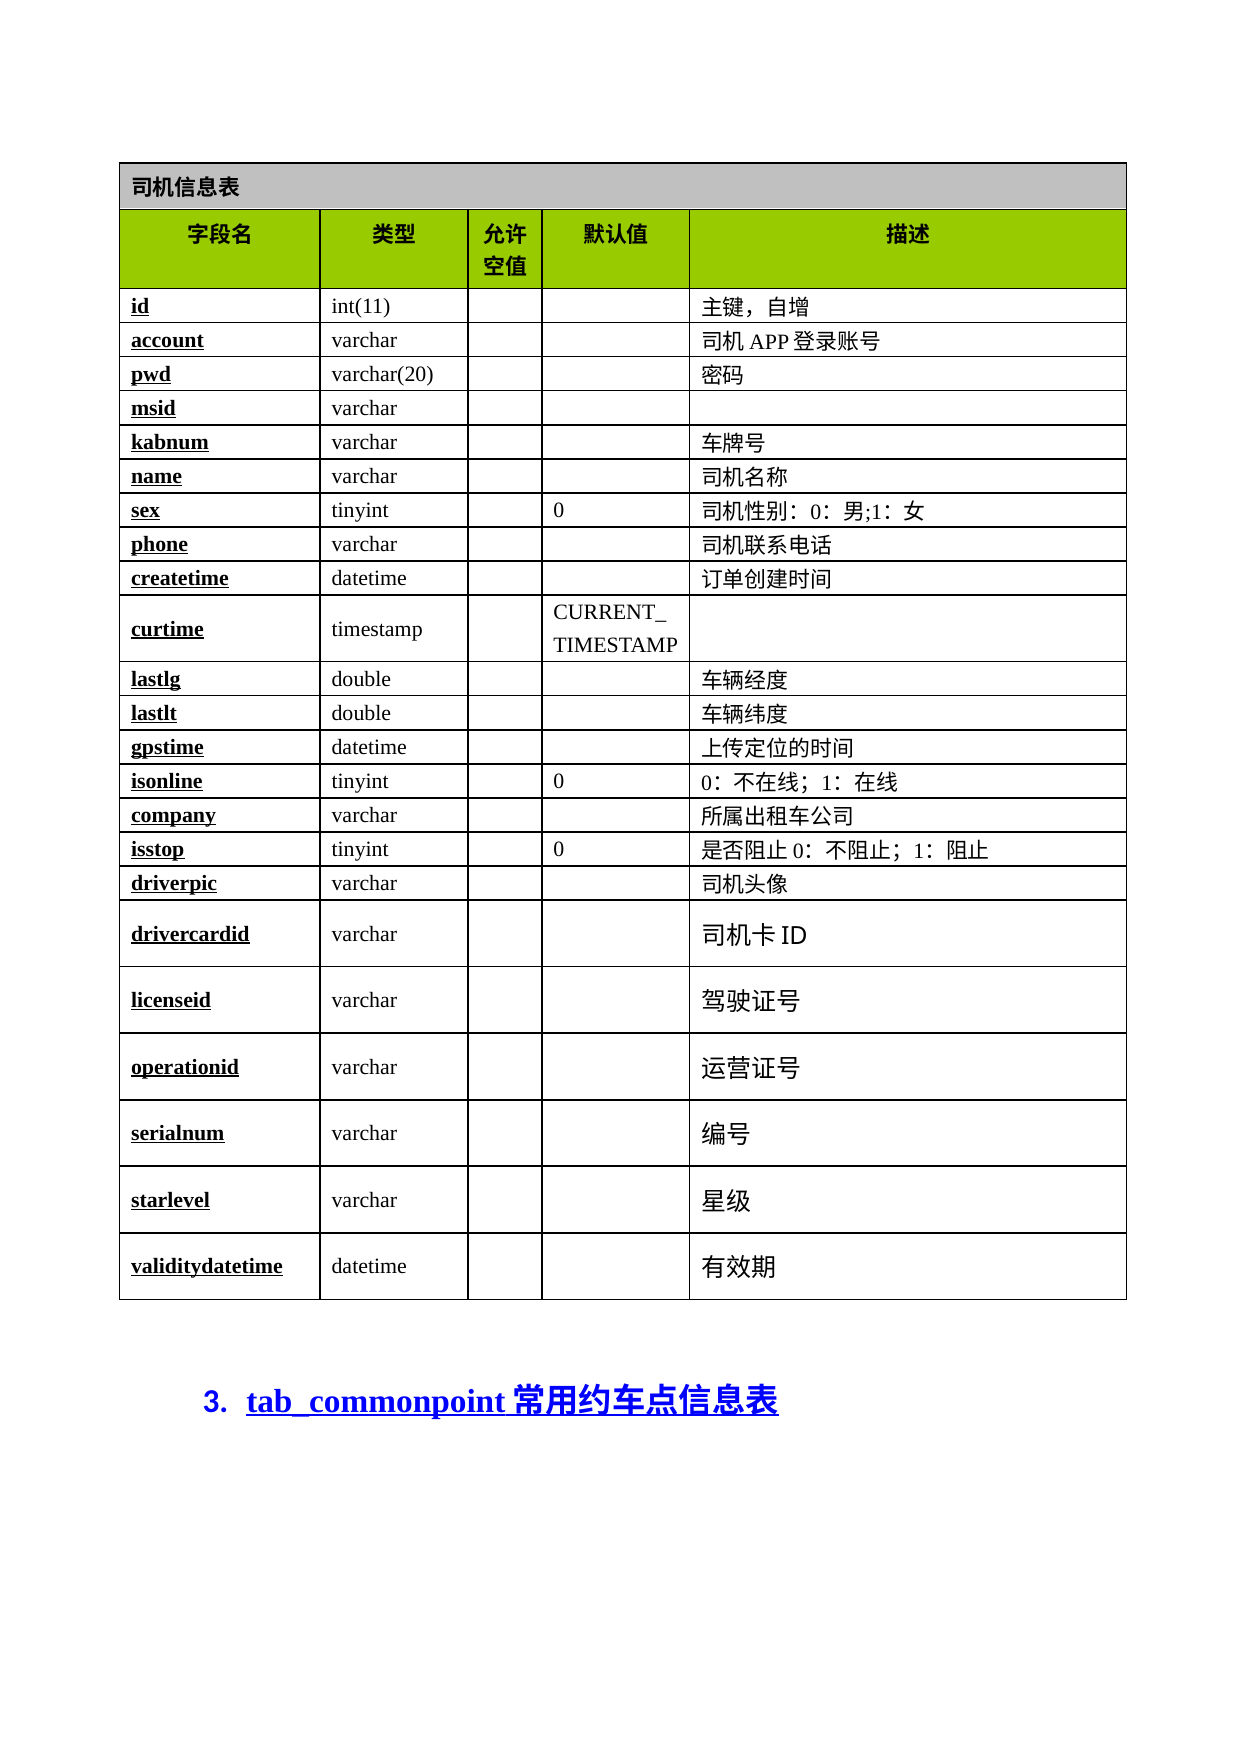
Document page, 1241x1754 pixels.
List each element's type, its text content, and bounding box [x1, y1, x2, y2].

table_cell [469, 967, 541, 1032]
table_cell 车辆经度 [690, 662, 1126, 695]
table_cell varchar [321, 901, 467, 966]
table_cell [469, 562, 541, 594]
table_cell [469, 765, 541, 797]
table_cell [543, 662, 689, 695]
table_cell 车辆纬度 [690, 696, 1126, 729]
table_cell 司机联系电话 [690, 528, 1126, 560]
table_cell varchar(20) [321, 357, 467, 390]
table_cell [469, 696, 541, 729]
table_cell double [321, 662, 467, 695]
table_cell 0 [543, 765, 689, 797]
table_cell 是否阻止0：不阻止；1：阻止 [690, 833, 1126, 865]
table_cell id [120, 289, 319, 322]
table_cell [469, 833, 541, 865]
table_cell 默认值 [543, 210, 689, 288]
table_cell varchar [321, 323, 467, 356]
table_cell 车牌号 [690, 426, 1126, 458]
table_cell 类型 [321, 210, 467, 288]
table_cell 司机名称 [690, 460, 1126, 492]
list tab_commonpoint常用约车点信息表 [202, 1365, 1053, 1430]
table_cell [543, 901, 689, 966]
table_cell [543, 867, 689, 899]
table_cell kabnum [120, 426, 319, 458]
table_cell datetime [321, 731, 467, 763]
table_cell [469, 1234, 541, 1298]
table_cell [469, 867, 541, 899]
table_cell [469, 460, 541, 492]
table_cell [469, 528, 541, 560]
table_cell [543, 357, 689, 390]
table_cell [543, 323, 689, 356]
table_cell [543, 528, 689, 560]
table_cell [469, 426, 541, 458]
table_cell [690, 391, 1126, 424]
table_cell varchar [321, 1034, 467, 1099]
table_cell 星级 [690, 1167, 1126, 1232]
table_cell [469, 901, 541, 966]
table_header 司机信息表 [120, 164, 1126, 208]
table_cell 主键，自增 [690, 289, 1126, 322]
table_cell 所属出租车公司 [690, 799, 1126, 831]
table_cell [543, 967, 689, 1032]
table_cell operationid [120, 1034, 319, 1099]
table_cell 描述 [690, 210, 1126, 288]
table_cell varchar [321, 1101, 467, 1165]
table_cell [543, 460, 689, 492]
table_cell [543, 1234, 689, 1298]
table_cell 编号 [690, 1101, 1126, 1165]
table_cell varchar [321, 1167, 467, 1232]
table_cell [469, 799, 541, 831]
table_cell 有效期 [690, 1234, 1126, 1298]
table_cell [469, 1034, 541, 1099]
table_cell driverpic [120, 867, 319, 899]
table_cell [469, 1101, 541, 1165]
table_cell 密码 [690, 357, 1126, 390]
table_cell varchar [321, 460, 467, 492]
table_cell 司机头像 [690, 867, 1126, 899]
table_cell 运营证号 [690, 1034, 1126, 1099]
table_cell [543, 1167, 689, 1232]
table_cell [469, 391, 541, 424]
table_cell [543, 1101, 689, 1165]
table_cell varchar [321, 391, 467, 424]
table_cell [469, 323, 541, 356]
table_cell starlevel [120, 1167, 319, 1232]
table_cell isonline [120, 765, 319, 797]
table_cell [469, 662, 541, 695]
table_cell serialnum [120, 1101, 319, 1165]
table_cell gpstime [120, 731, 319, 763]
table_cell curtime [120, 596, 319, 661]
table_cell varchar [321, 967, 467, 1032]
table_cell datetime [321, 562, 467, 594]
table_cell int(11) [321, 289, 467, 322]
table_cell [469, 289, 541, 322]
table_cell [690, 596, 1126, 661]
table_cell [469, 494, 541, 526]
table_cell [469, 731, 541, 763]
table_cell 字段名 [120, 210, 319, 288]
table_cell varchar [321, 426, 467, 458]
table_cell pwd [120, 357, 319, 390]
table_cell tinyint [321, 765, 467, 797]
table_cell [543, 391, 689, 424]
table_cell 驾驶证号 [690, 967, 1126, 1032]
table_cell CURRENT_TIMESTAMP [543, 596, 689, 661]
table_cell 司机卡ID [690, 901, 1126, 966]
table_cell 订单创建时间 [690, 562, 1126, 594]
table_cell name [120, 460, 319, 492]
table_cell sex [120, 494, 319, 526]
table_cell phone [120, 528, 319, 560]
table_cell varchar [321, 528, 467, 560]
table_cell [543, 562, 689, 594]
table_cell [469, 357, 541, 390]
table_cell [543, 731, 689, 763]
table_cell licenseid [120, 967, 319, 1032]
table_cell varchar [321, 867, 467, 899]
table_cell tinyint [321, 833, 467, 865]
table_cell timestamp [321, 596, 467, 661]
table_cell [543, 1034, 689, 1099]
table_cell 司机性别：0：男;1：女 [690, 494, 1126, 526]
table_cell msid [120, 391, 319, 424]
table_cell tinyint [321, 494, 467, 526]
table_cell 上传定位的时间 [690, 731, 1126, 763]
table_cell [469, 1167, 541, 1232]
table_cell 0：不在线；1：在线 [690, 765, 1126, 797]
table_cell validitydatetime [120, 1234, 319, 1298]
table_cell varchar [321, 799, 467, 831]
table_cell [543, 696, 689, 729]
table_cell lastlt [120, 696, 319, 729]
table_cell [543, 799, 689, 831]
table_cell double [321, 696, 467, 729]
table_cell [543, 426, 689, 458]
table_cell drivercardid [120, 901, 319, 966]
table_cell 0 [543, 494, 689, 526]
table_cell [543, 289, 689, 322]
table_cell account [120, 323, 319, 356]
table_cell lastlg [120, 662, 319, 695]
table_cell 允许空值 [469, 210, 541, 288]
table_cell datetime [321, 1234, 467, 1298]
table_cell company [120, 799, 319, 831]
table_cell [469, 596, 541, 661]
table_cell 司机APP登录账号 [690, 323, 1126, 356]
table_cell isstop [120, 833, 319, 865]
table_cell 0 [543, 833, 689, 865]
table_cell createtime [120, 562, 319, 594]
